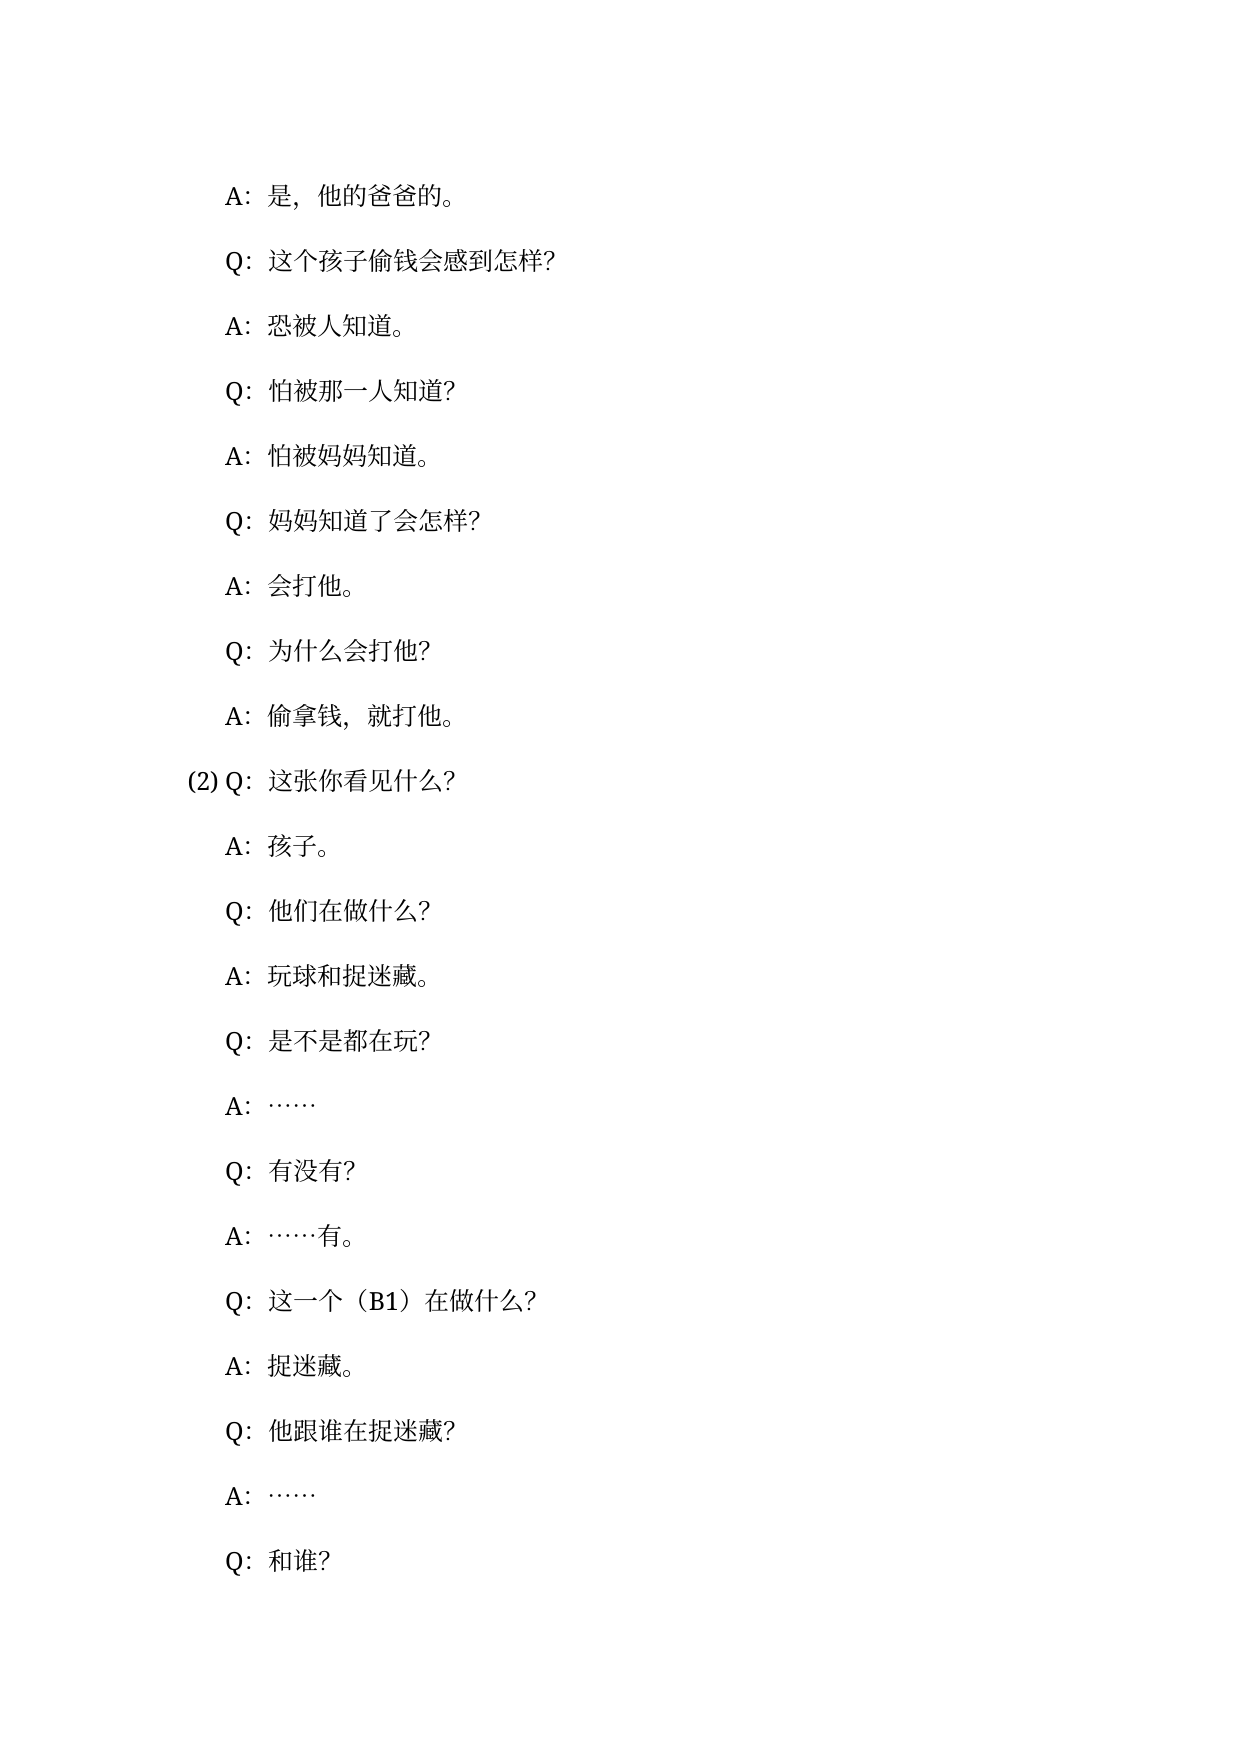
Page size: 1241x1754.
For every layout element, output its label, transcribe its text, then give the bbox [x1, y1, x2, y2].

list Q：有没有？ [225, 1137, 1053, 1202]
list A：是，他的爸爸的。 [225, 162, 1053, 227]
list Q：这个孩子偷钱会感到怎样？ [225, 227, 1053, 292]
list Q：为什么会打他？ [225, 617, 1053, 682]
list Q：这一个（B1）在做什么？ [225, 1267, 1053, 1332]
list A：捉迷藏。 [225, 1332, 1053, 1397]
list A：偷拿钱，就打他。 [225, 682, 1053, 747]
list A：会打他。 [225, 552, 1053, 617]
list A：玩球和捉迷藏。 [225, 942, 1053, 1007]
list A：怕被妈妈知道。 [225, 422, 1053, 487]
list Q：他跟谁在捉迷藏？ [225, 1397, 1053, 1462]
list A：孩子。 [225, 812, 1053, 877]
list Q：怕被那一人知道？ [225, 357, 1053, 422]
list Q：这张你看见什么？ [187, 747, 1053, 812]
list Q：是不是都在玩？ [225, 1007, 1053, 1072]
list Q：他们在做什么？ [225, 877, 1053, 942]
list A：…… [225, 1072, 1053, 1137]
list Q：妈妈知道了会怎样？ [225, 487, 1053, 552]
list Q：和谁？ [225, 1527, 1053, 1592]
list A：……有。 [225, 1202, 1053, 1267]
list A：恐被人知道。 [225, 292, 1053, 357]
list A：…… [225, 1462, 1053, 1527]
